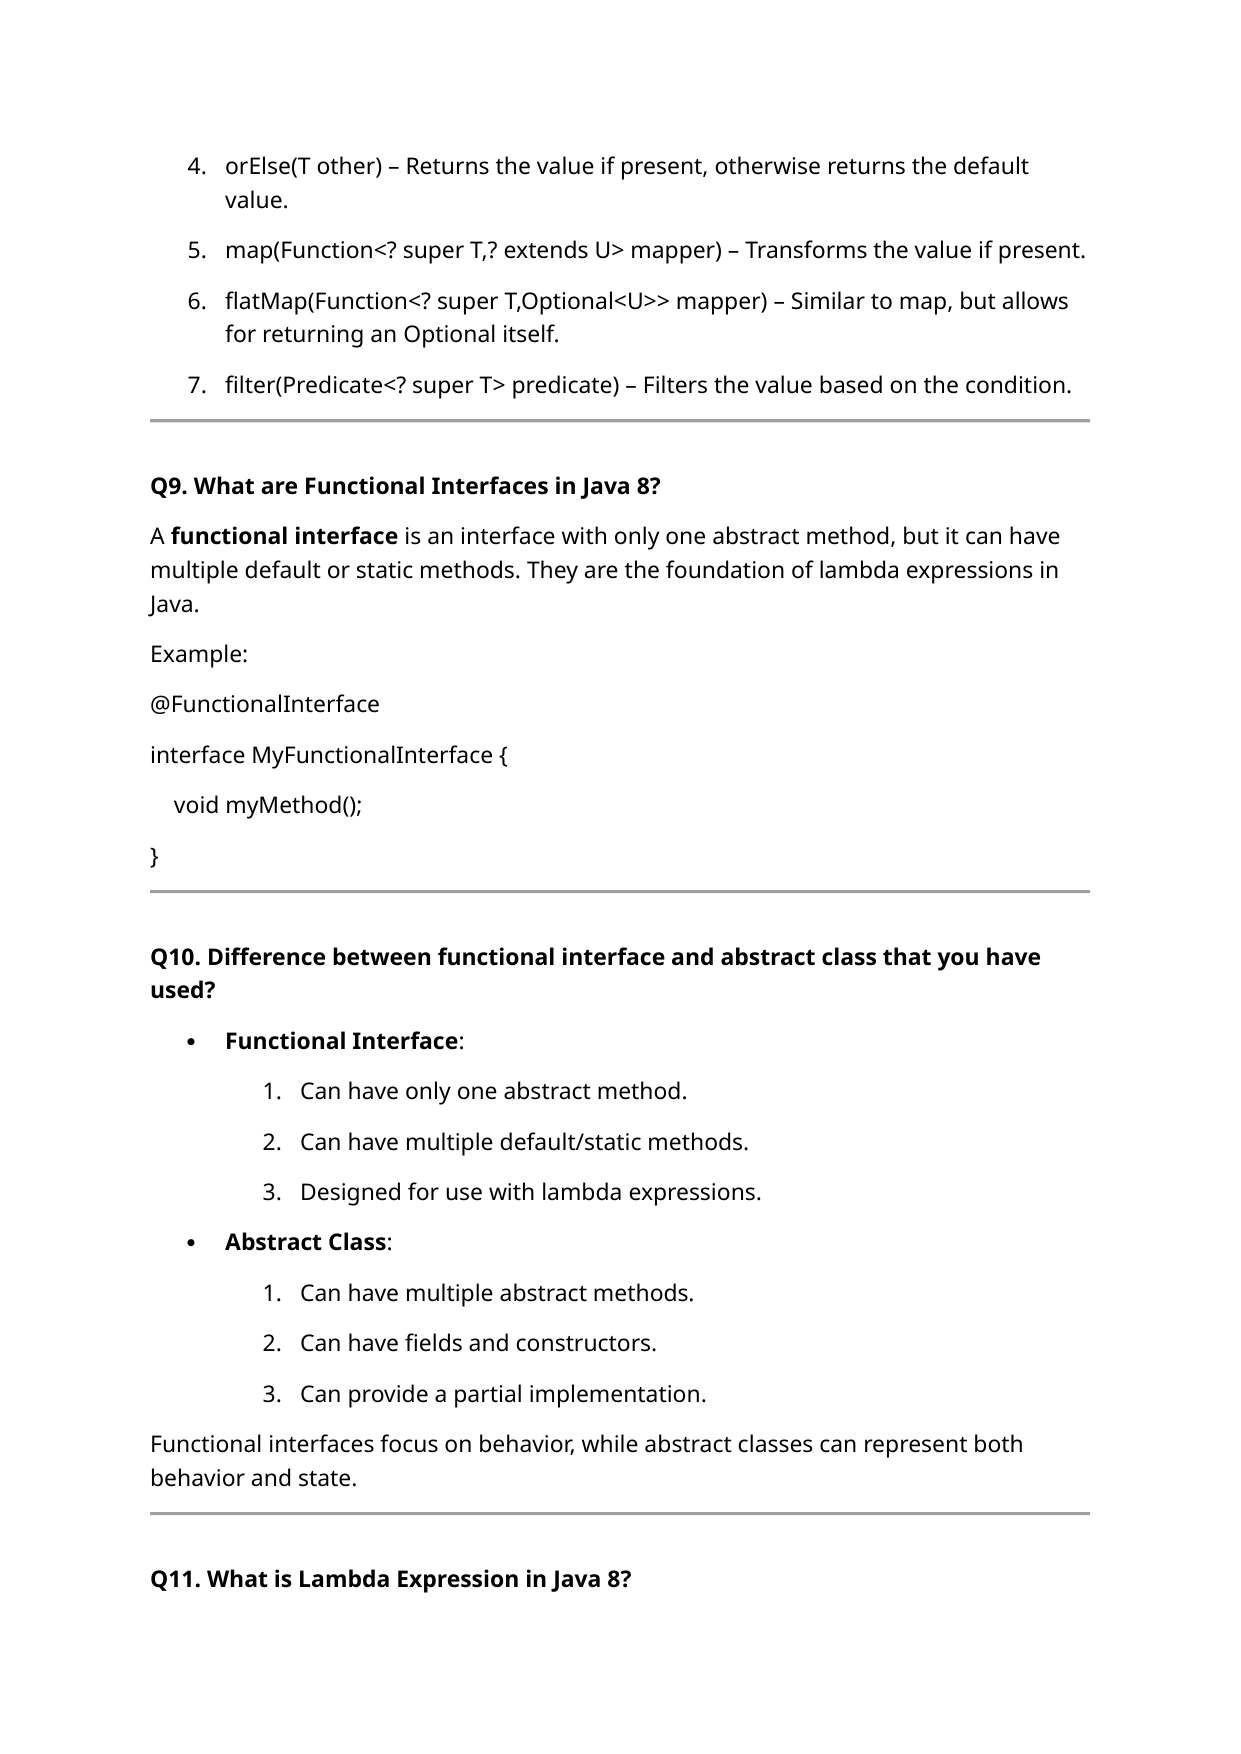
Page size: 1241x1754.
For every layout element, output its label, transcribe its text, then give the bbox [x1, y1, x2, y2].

text Q9. What are Functional Interfaces in Java 8? [150, 469, 1090, 501]
list flatMap(Function<? super T,Optional<U>> mapper) – Similar to map, but allows for returning an Optional itself. [187, 284, 1090, 349]
text } [150, 839, 1090, 871]
list Functional Interface: [187, 1024, 1090, 1056]
list Can have multiple abstract methods. [262, 1277, 1090, 1308]
list Can have multiple default/static methods. [262, 1125, 1090, 1157]
list Can have fields and constructors. [262, 1327, 1090, 1358]
text void myMethod(); [150, 789, 1090, 820]
list Abstract Class: [187, 1226, 1090, 1257]
list Designed for use with lambda expressions. [262, 1176, 1090, 1207]
text @FunctionalInterface [150, 688, 1090, 719]
list orElse(T other) – Returns the value if present, otherwise returns the default value. [187, 150, 1090, 215]
list map(Function<? super T,? extends U> mapper) – Transforms the value if present. [187, 234, 1090, 265]
text Q11. What is Lambda Expression in Java 8? [150, 1562, 1090, 1594]
text Functional interfaces focus on behavior, while abstract classes can represent both behavior and state. [150, 1428, 1090, 1493]
text Q10. Difference between functional interface and abstract class that you have used? [150, 940, 1090, 1005]
list Can provide a partial implementation. [262, 1377, 1090, 1409]
text interface MyFunctionalInterface { [150, 739, 1090, 770]
list filter(Predicate<? super T> predicate) – Filters the value based on the condition. [187, 369, 1090, 400]
text A functional interface is an interface with only one abstract method, but it can have multiple default or static methods. They are the foundation of lambda expressions in Java. [150, 520, 1090, 619]
text Example: [150, 638, 1090, 669]
list Can have only one abstract method. [262, 1075, 1090, 1106]
